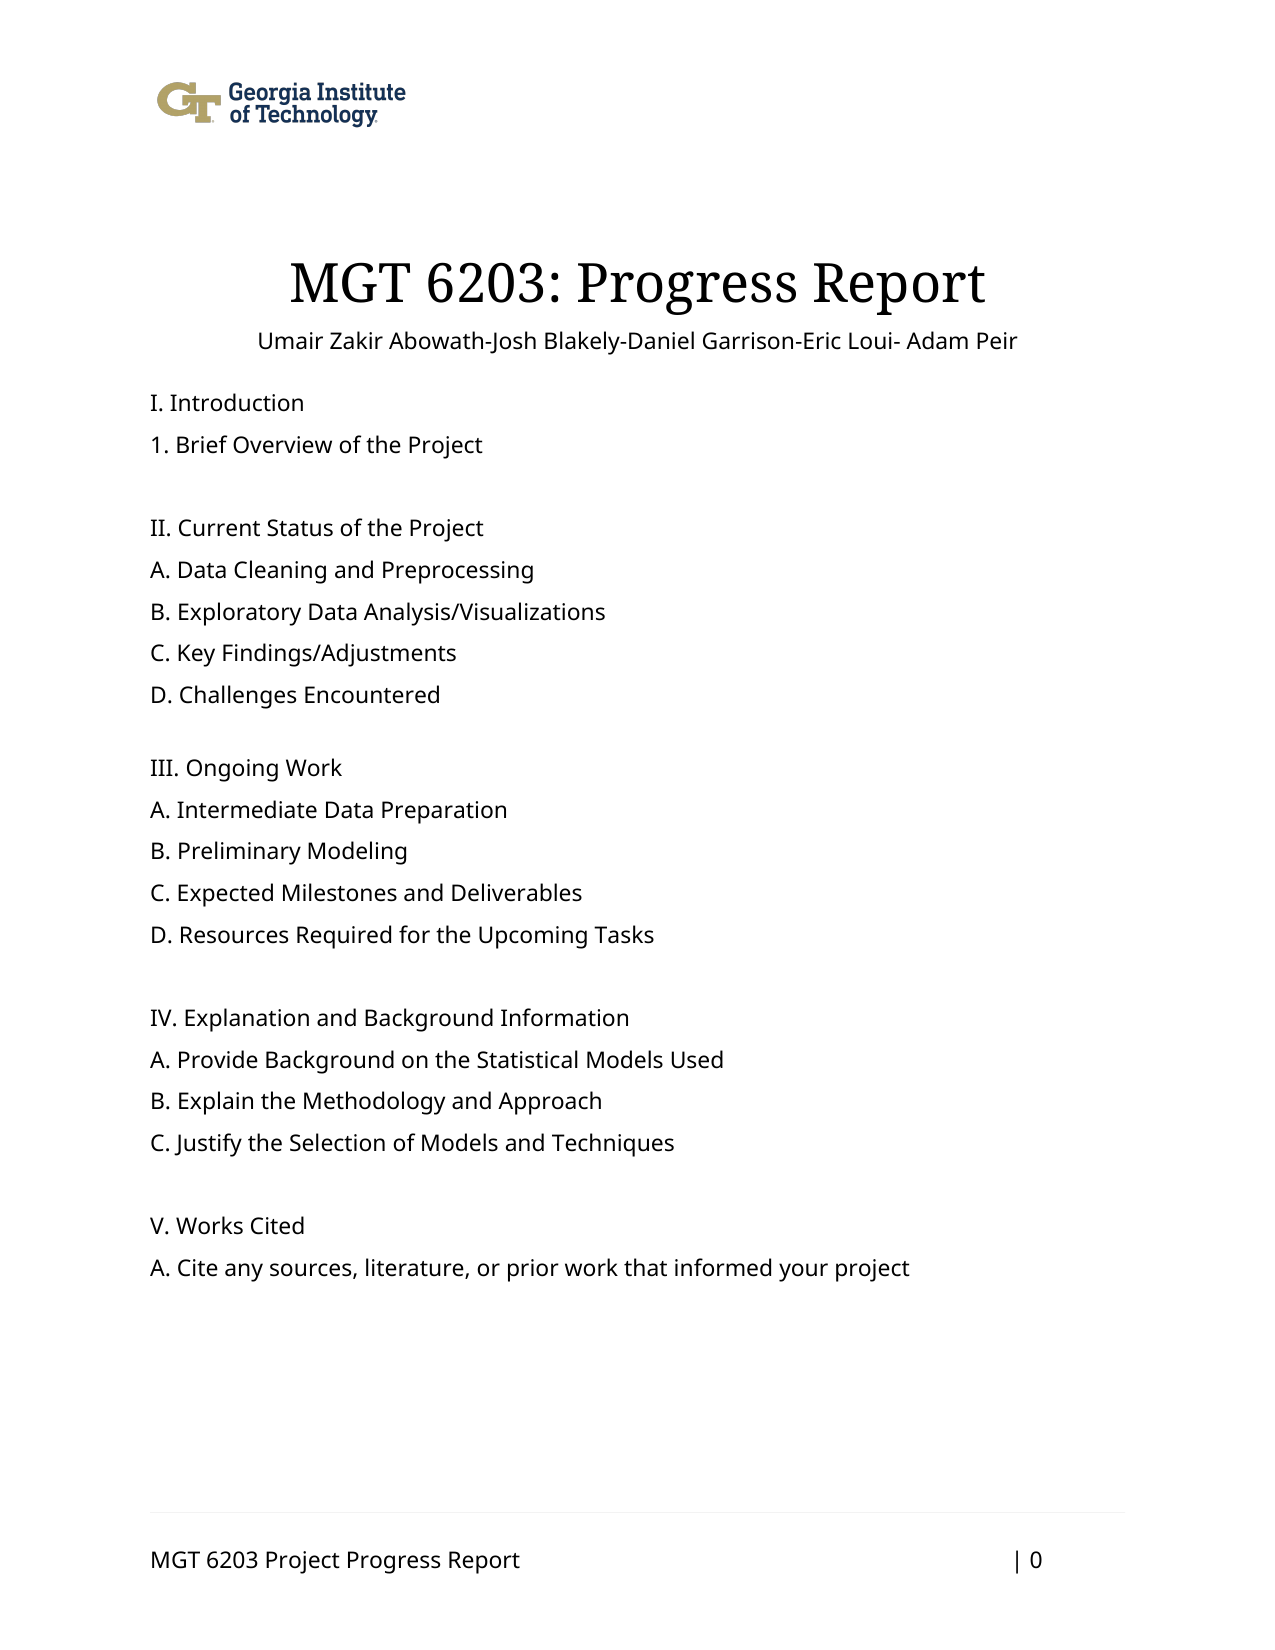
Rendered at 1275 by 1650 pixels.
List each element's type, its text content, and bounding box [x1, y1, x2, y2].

title MGT 6203: Progress Report [150, 245, 1125, 318]
text Umair Zakir Abowath-Josh Blakely-Daniel Garrison-Eric Loui- Adam Peir [150, 325, 1125, 356]
picture [150, 75, 412, 134]
